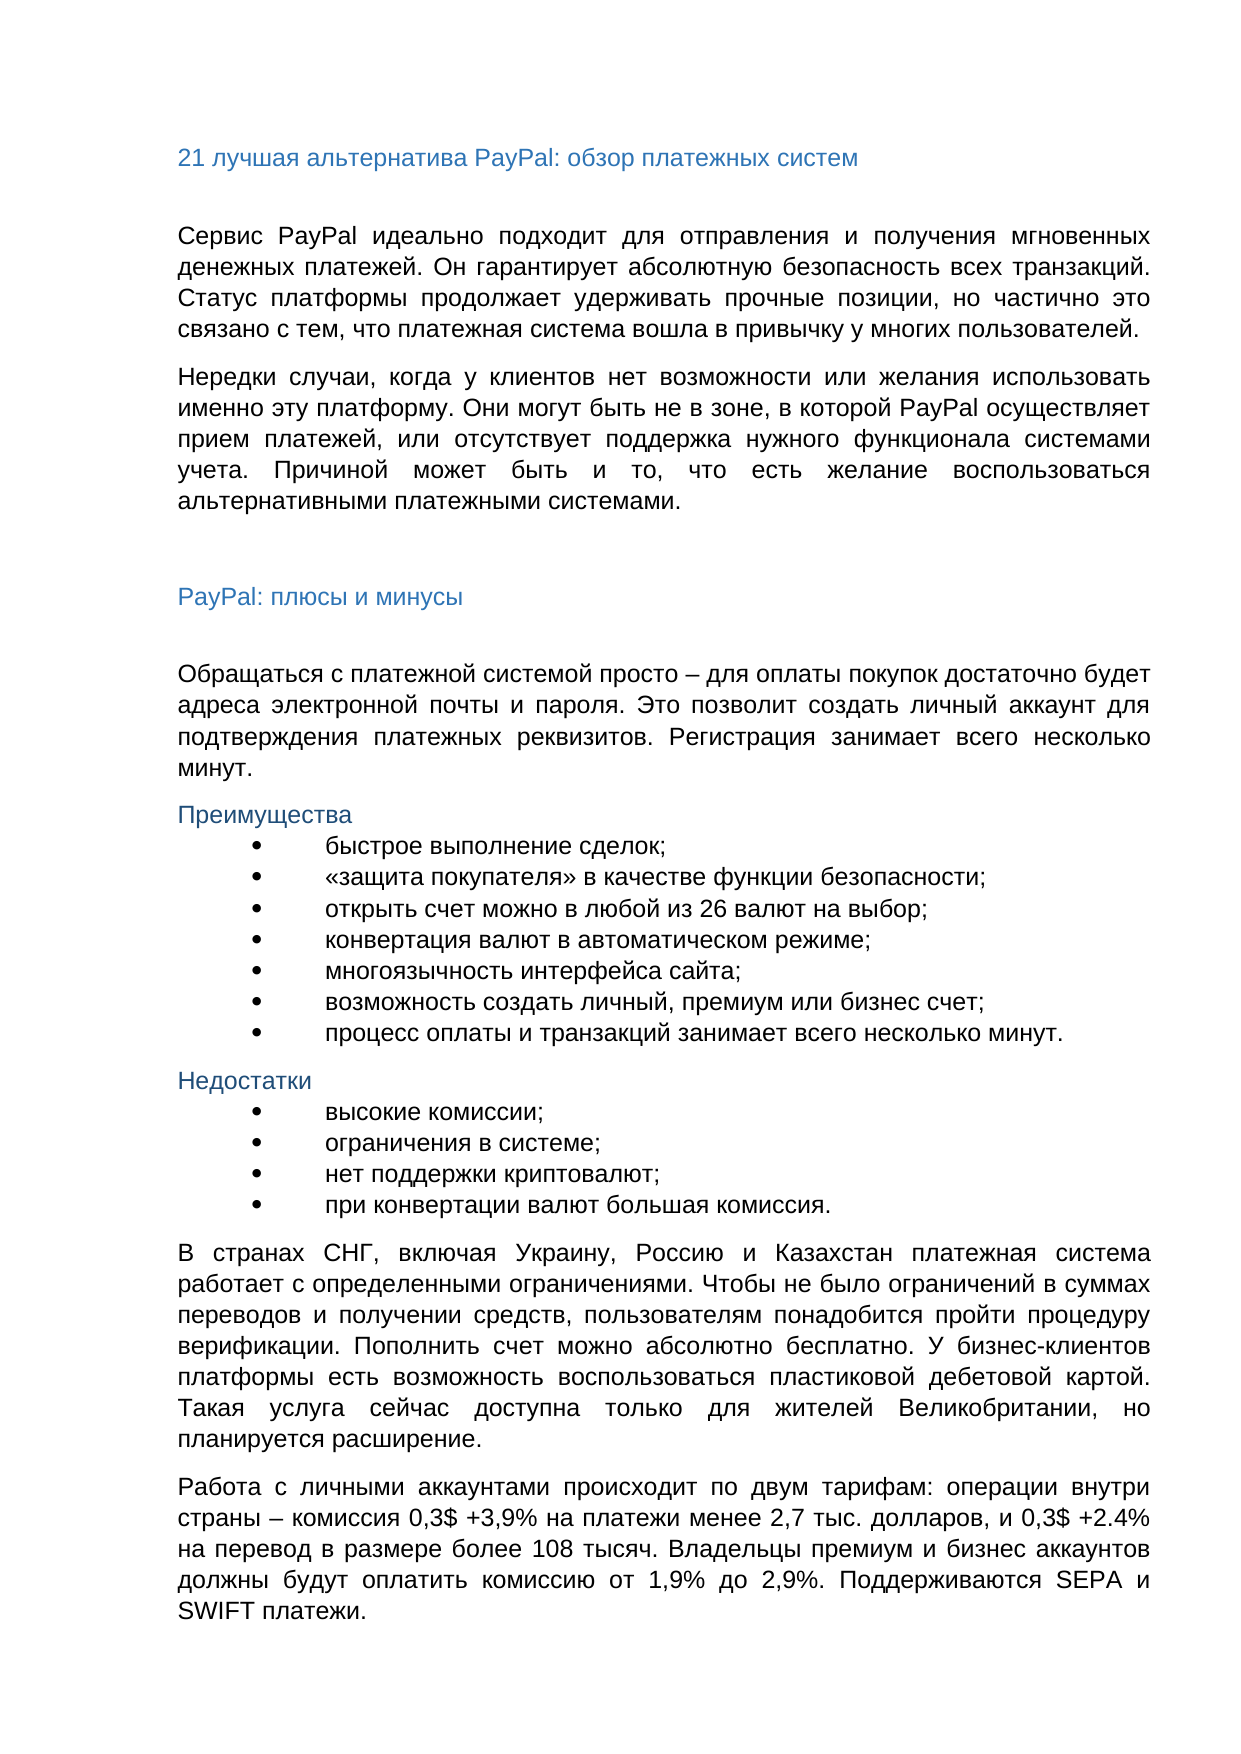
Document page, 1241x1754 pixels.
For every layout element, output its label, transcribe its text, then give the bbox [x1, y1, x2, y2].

text В странах СНГ, включая Украину, Россию и Казахстан платежная система работает с определенными ограничениями. Чтобы не было ограничений в суммах переводов и получении средств, пользователям понадобится пройти процедуру верификации. Пополнить счет можно абсолютно бесплатно. У бизнес-клиентов платформы есть возможность воспользоваться пластиковой дебетовой картой. Такая услуга сейчас доступна только для жителей Великобритании, но планируется расширение. [177, 1238, 1152, 1453]
subtitle Недостатки [177, 1066, 1152, 1095]
subtitle 21 лучшая альтернатива PayPal: обзор платежных систем [177, 143, 1152, 172]
text Работа с личными аккаунтами происходит по двум тарифам: операции внутри страны – комиссия 0,3$ +3,9% на платежи менее 2,7 тыс. долларов, и 0,3$ +2.4% на перевод в размере более 108 тысяч. Владельцы премиум и бизнес аккаунтов должны будут оплатить комиссию от 1,9% до 2,9%. Поддерживаются SEPA и SWIFT платежи. [177, 1472, 1152, 1625]
text Обращаться с платежной системой просто – для оплаты покупок достаточно будет адреса электронной почты и пароля. Это позволит создать личный аккаунт для подтверждения платежных реквизитов. Регистрация занимает всего несколько минут. [177, 659, 1152, 781]
list при конвертации валют большая комиссия. [252, 1190, 1152, 1219]
subtitle PayPal: плюсы и минусы [177, 581, 1152, 610]
list ограничения в системе; [252, 1128, 1152, 1157]
list процесс оплаты и транзакций занимает всего несколько минут. [252, 1018, 1152, 1047]
text Нередки случаи, когда у клиентов нет возможности или желания использовать именно эту платформу. Они могут быть не в зоне, в которой PayPal осуществляет прием платежей, или отсутствует поддержка нужного функционала системами учета. Причиной может быть и то, что есть желание воспользоваться альтернативными платежными системами. [177, 362, 1152, 515]
subtitle Преимущества [177, 800, 1152, 829]
list открыть счет можно в любой из 26 валют на выбор; [252, 893, 1152, 922]
list «защита покупателя» в качестве функции безопасности; [252, 862, 1152, 891]
list многоязычность интерфейса сайта; [252, 956, 1152, 985]
list возможность создать личный, премиум или бизнес счет; [252, 987, 1152, 1016]
list нет поддержки криптовалют; [252, 1159, 1152, 1188]
list быстрое выполнение сделок; [252, 831, 1152, 860]
list высокие комиссии; [252, 1097, 1152, 1126]
list конвертация валют в автоматическом режиме; [252, 925, 1152, 953]
text Сервис PayPal идеально подходит для отправления и получения мгновенных денежных платежей. Он гарантирует абсолютную безопасность всех транзакций. Статус платформы продолжает удерживать прочные позиции, но частично это связано с тем, что платежная система вошла в привычку у многих пользователей. [177, 221, 1152, 343]
